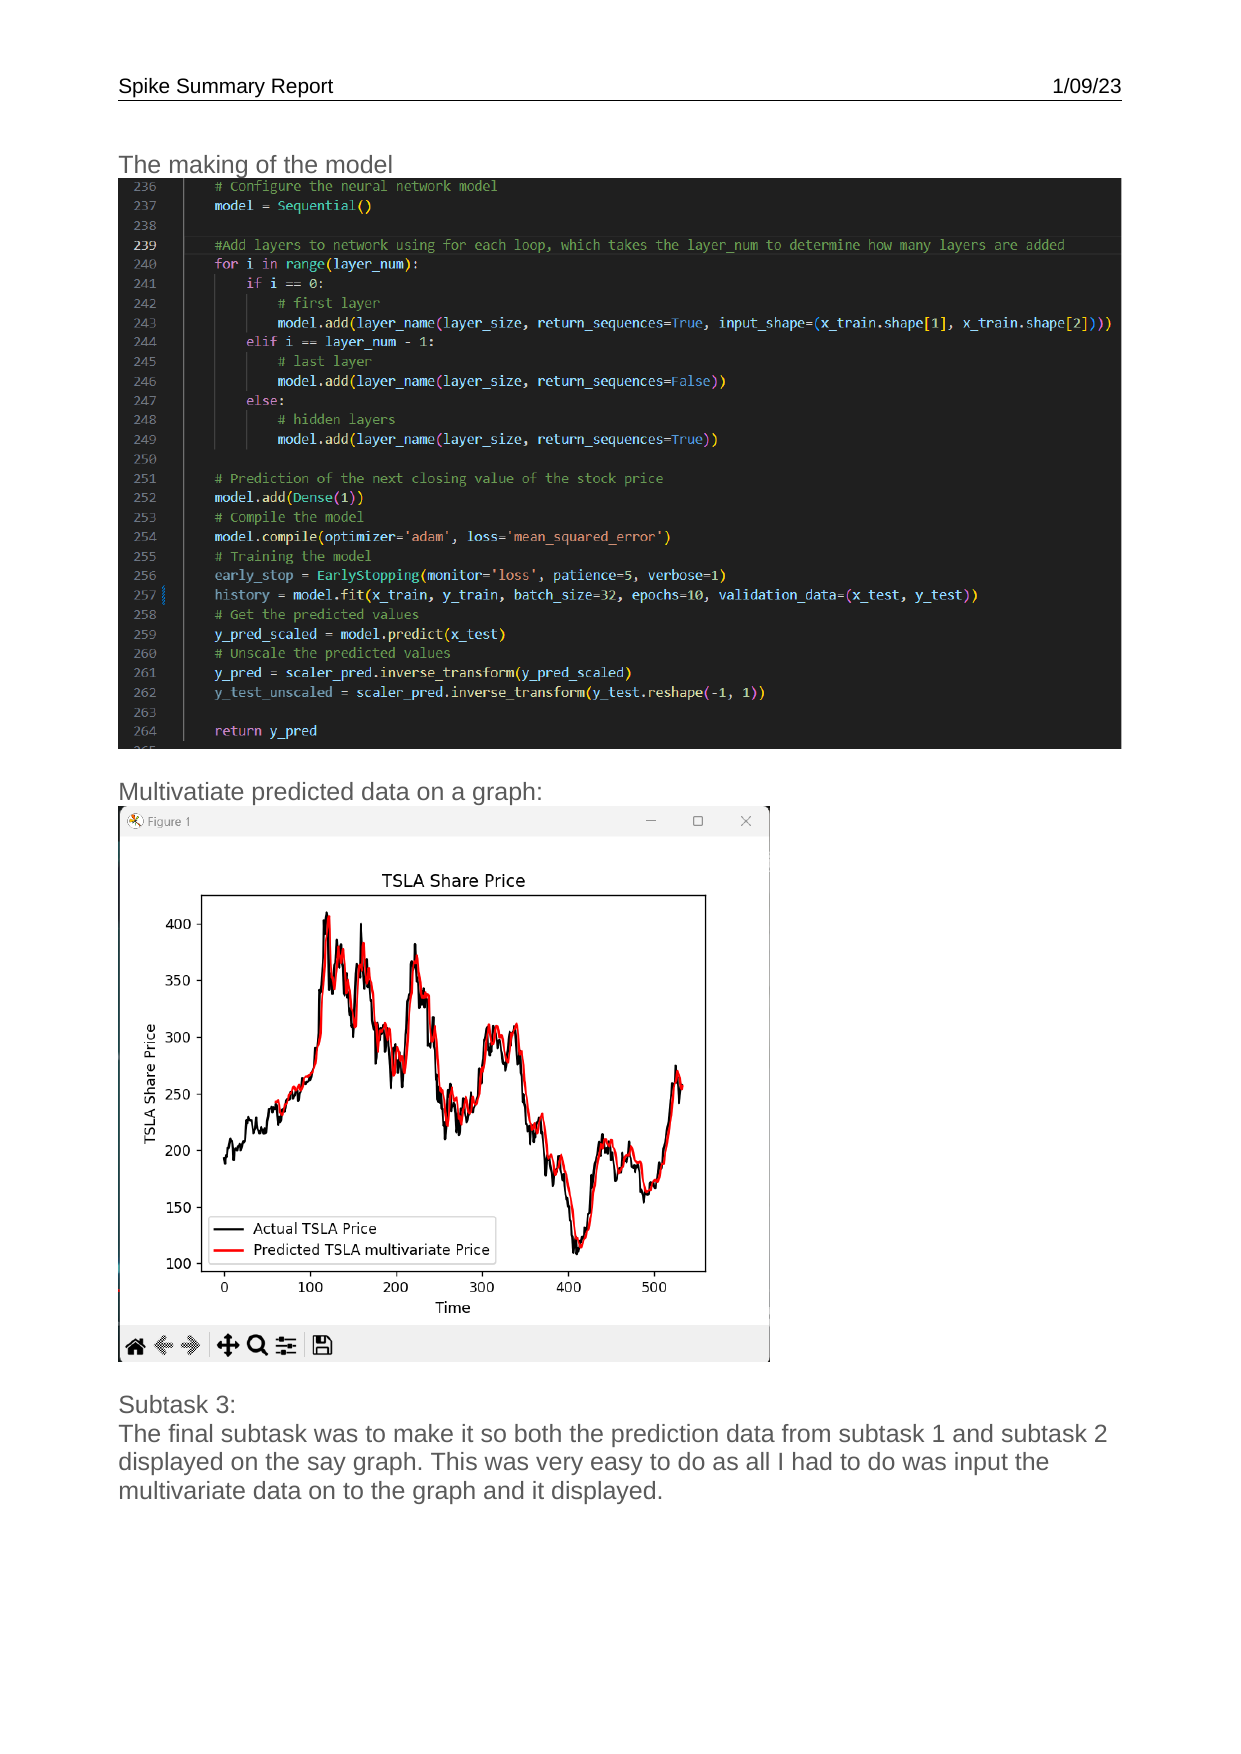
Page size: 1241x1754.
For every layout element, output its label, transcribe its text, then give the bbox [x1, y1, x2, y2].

picture [118, 806, 770, 1362]
text Subtask 3: [118, 1390, 1122, 1419]
text Multivatiate predicted data on a graph: [118, 777, 1122, 806]
text The making of the model [118, 150, 1122, 178]
text The final subtask was to make it so both the prediction data from subtask 1 and subtask 2 displayed on the say graph. This was very easy to do as all I had to do was input the multivariate data on to the graph and it displayed. [118, 1419, 1122, 1505]
picture [118, 178, 1122, 749]
